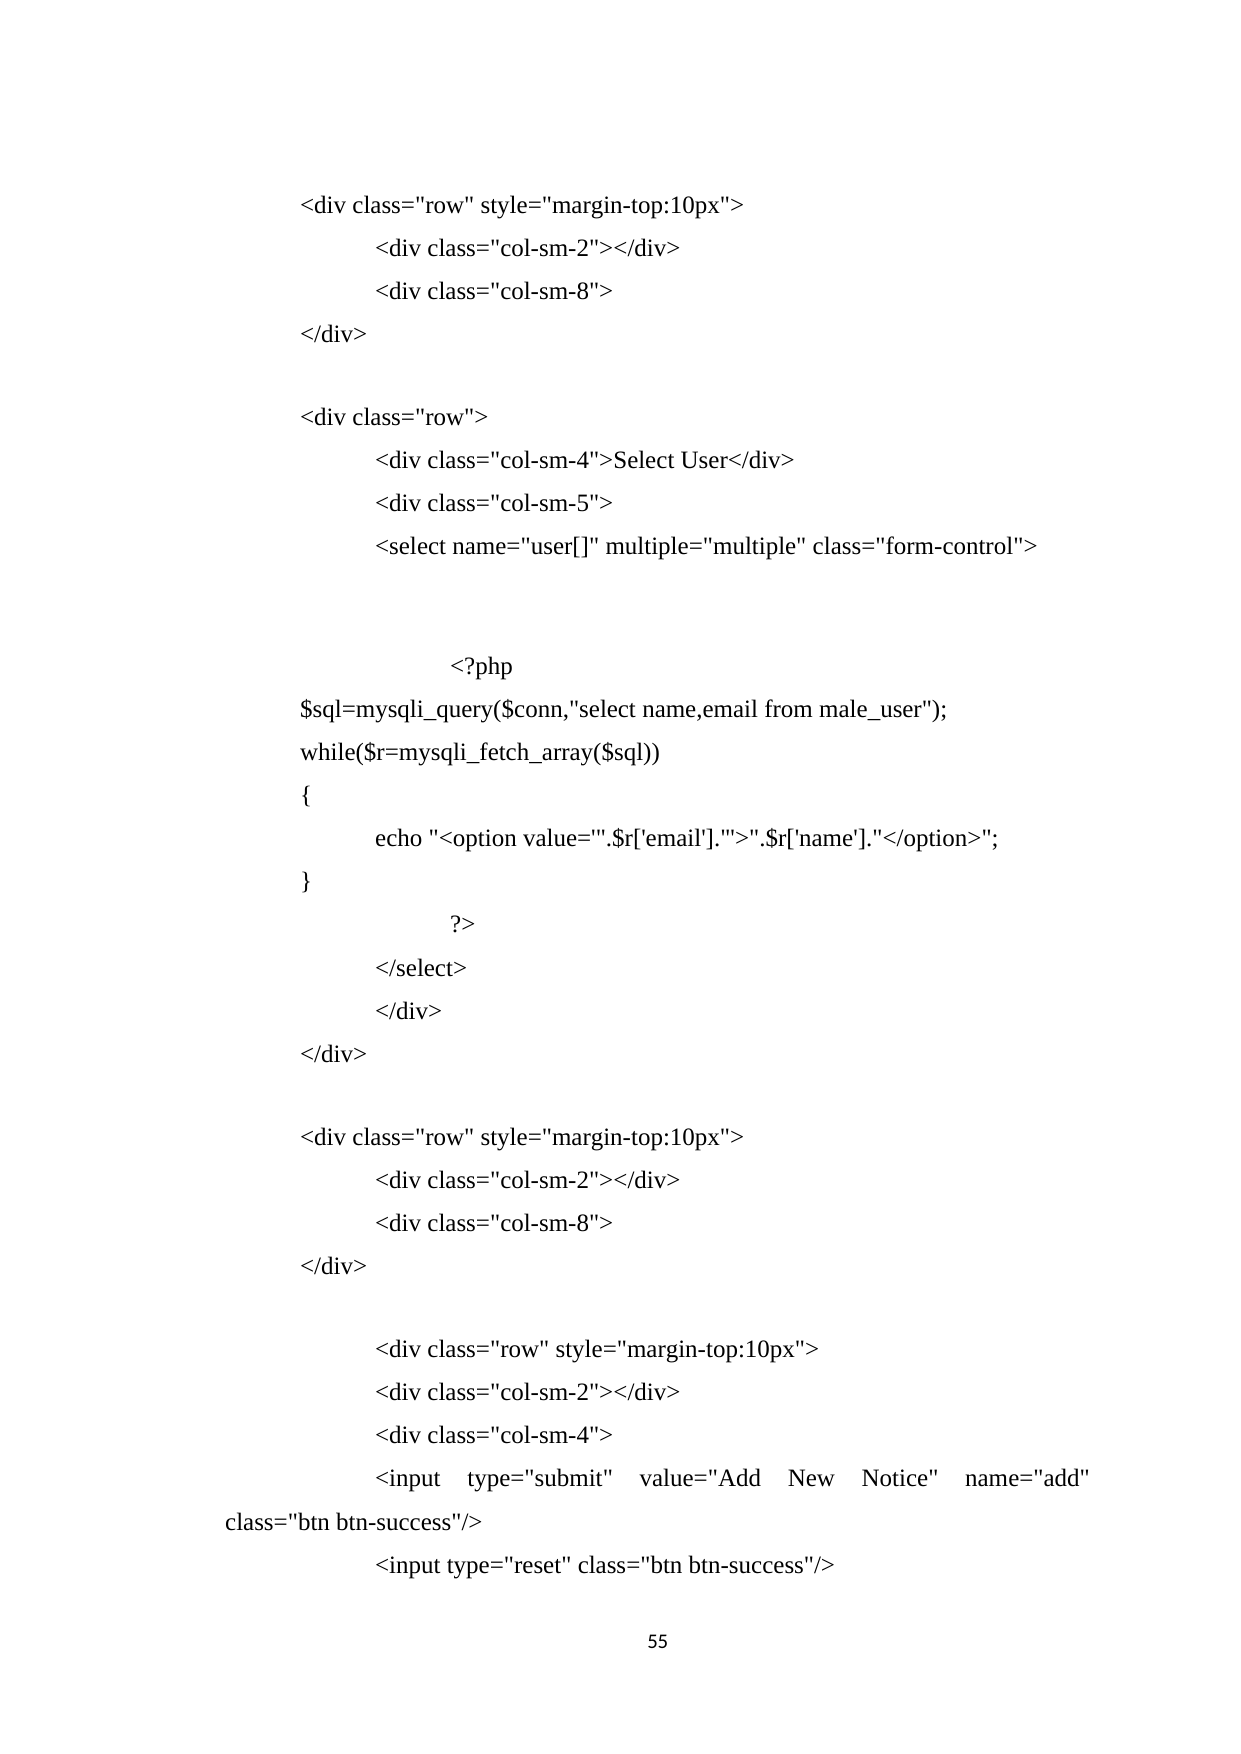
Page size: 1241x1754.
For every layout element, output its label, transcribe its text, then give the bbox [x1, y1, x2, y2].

text <div class="row" style="margin-top:10px"> [225, 1334, 1090, 1363]
text </select> [225, 953, 1090, 981]
text ?> [225, 909, 1090, 938]
text </div> [225, 1039, 1090, 1068]
text </div> [225, 1251, 1090, 1280]
text echo "<option value='".$r['email']."'>".$r['name']."</option>"; [225, 823, 1090, 852]
text <div class="row" style="margin-top:10px"> [225, 190, 1090, 218]
text while($r=mysqli_fetch_array($sql)) [225, 737, 1090, 766]
text <div class="col-sm-4">Select User</div> [225, 445, 1090, 474]
text <div class="col-sm-8"> [225, 276, 1090, 305]
text <select name="user[]" multiple="multiple" class="form-control"> [225, 531, 1090, 560]
text } [225, 866, 1090, 895]
text <div class="col-sm-8"> [225, 1208, 1090, 1237]
text <div class="col-sm-2"></div> [225, 1377, 1090, 1406]
text </div> [225, 996, 1090, 1024]
text <div class="col-sm-5"> [225, 488, 1090, 517]
text <div class="col-sm-2"></div> [225, 233, 1090, 262]
text </div> [225, 319, 1090, 348]
text <input type="submit" value="Add New Notice" name="add" class="btn btn-success"/> [225, 1463, 1090, 1535]
text { [225, 780, 1090, 809]
text <div class="col-sm-4"> [225, 1420, 1090, 1449]
text $sql=mysqli_query($conn,"select name,email from male_user"); [225, 694, 1090, 723]
text <div class="col-sm-2"></div> [225, 1165, 1090, 1194]
text <input type="reset" class="btn btn-success"/> [225, 1550, 1090, 1578]
text <div class="row" style="margin-top:10px"> [225, 1122, 1090, 1151]
text <?php [225, 651, 1090, 679]
text <div class="row"> [225, 402, 1090, 431]
